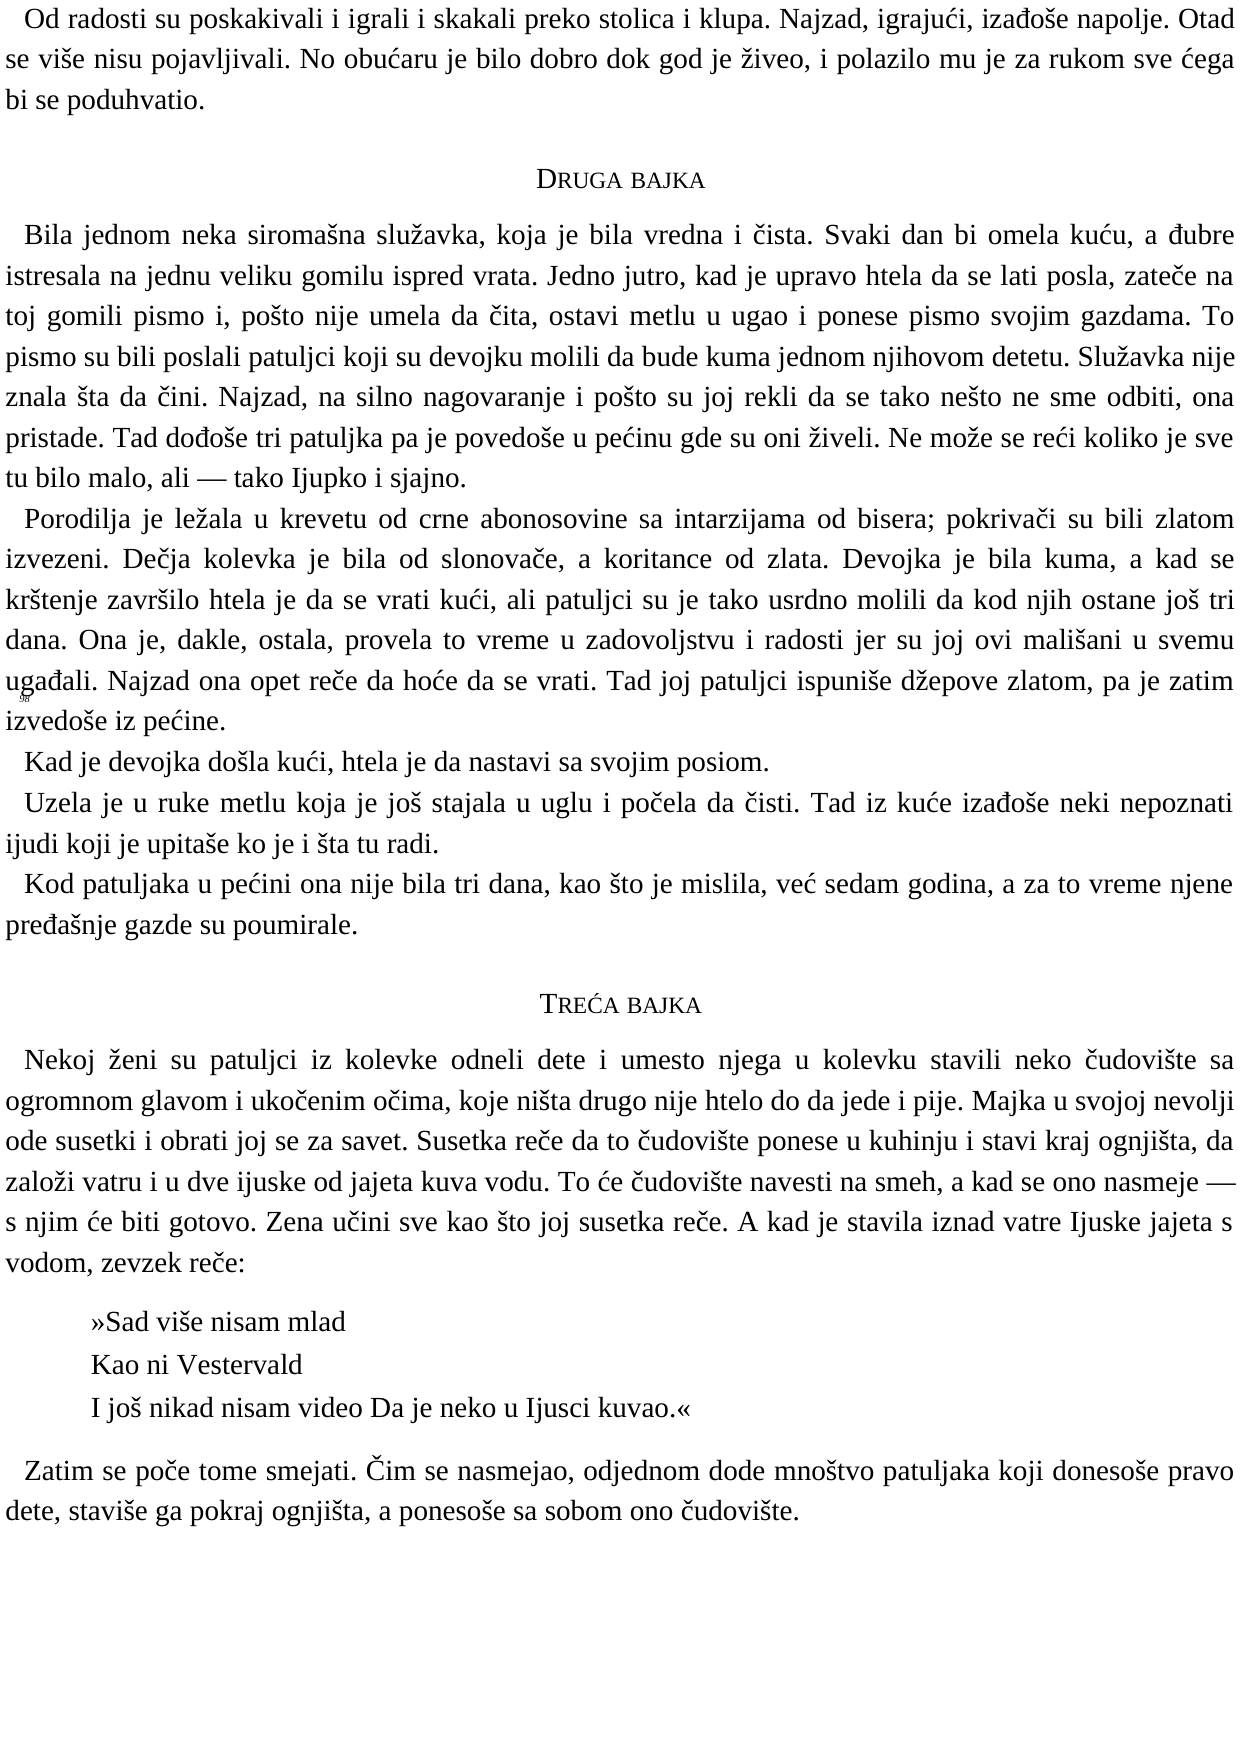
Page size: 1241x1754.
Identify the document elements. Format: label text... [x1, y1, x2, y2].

text Kad je devojka došla kući, htela je da nastavi sa svojim posiom. [5, 744, 1236, 778]
text Treća bajka [5, 986, 1236, 1019]
text Kod patuljaka u pećini ona nije bila tri dana, kao što je mislila, već sedam godina, a za to vreme njene pređašnje gazde su poumirale. [5, 867, 1236, 941]
text I još nikad nisam video Da je neko u Ijusci kuvao.« [91, 1391, 1236, 1424]
text Od radosti su poskakivali i igrali i skakali preko stolica i klupa. Najzad, igrajući, izađoše napolje. Otad se više nisu pojavljivali. No obućaru je bilo dobro dok god je živeo, i polazilo mu je za rukom sve ćega bi se poduhvatio. [5, 1, 1236, 116]
text Kao ni Vestervald [5, 1347, 1236, 1381]
text Uzela je u ruke metlu koja je još stajala u uglu i počela da čisti. Tad iz kuće izađoše neki nepoznati ijudi koji je upitaše ko je i šta tu radi. [5, 785, 1236, 859]
text »Sad više nisam mlad [5, 1304, 1236, 1338]
text Nekoj ženi su patuljci iz kolevke odneli dete i umesto njega u kolevku stavili neko čudovište sa ogromnom glavom i ukočenim očima, koje ništa drugo nije htelo do da jede i pije. Majka u svojoj nevolji ode susetki i obrati joj se za savet. Susetka reče da to čudovište ponese u kuhinju i stavi kraj ognjišta, da založi vatru i u dve ijuske od jajeta kuva vodu. To će čudovište navesti na smeh, a kad se ono nasmeje — s njim će biti gotovo. Zena učini sve kao što joj susetka reče. A kad je stavila iznad vatre Ijuske jajeta s vodom, zevzek reče: [5, 1042, 1236, 1278]
text Bila jednom neka siromašna služavka, koja je bila vredna i čista. Svaki dan bi omela kuću, a đubre istresala na jednu veliku gomilu ispred vrata. Jedno jutro, kad je upravo htela da se lati posla, zateče na toj gomili pismo i, pošto nije umela da čita, ostavi metlu u ugao i ponese pismo svojim gazdama. To pismo su bili poslali patuljci koji su devojku molili da bude kuma jednom njihovom detetu. Služavka nije znala šta da čini. Najzad, na silno nagovaranje i pošto su joj rekli da se tako nešto ne sme odbiti, ona pristade. Tad dođoše tri patuljka pa je povedoše u pećinu gde su oni živeli. Ne može se reći koliko je sve tu bilo malo, ali — tako Ijupko i sjajno. [5, 217, 1236, 494]
text Porodilja je ležala u krevetu od crne abonosovine sa intarzijama od bisera; pokrivači su bili zlatom izvezeni. Dečja kolevka je bila od slonovače, a koritance od zlata. Devojka je bila kuma, a kad se krštenje završilo htela je da se vrati kući, ali patuljci su je tako usrdno molili da kod njih ostane još tri dana. Ona je, dakle, ostala, provela to vreme u zadovoljstvu i radosti jer su joj ovi mališani u svemu ugađali. Najzad ona opet reče da hoće da se vrati. Tad joj patuljci ispuniše džepove zlatom, pa je zatim izvedoše iz pećine. [5, 501, 1236, 737]
text Druga bajka [5, 161, 1236, 194]
text Zatim se poče tome smejati. Čim se nasmejao, odjednom dode mnoštvo patuljaka koji donesoše pravo dete, staviše ga pokraj ognjišta, a ponesoše sa sobom ono čudovište. [5, 1453, 1236, 1527]
